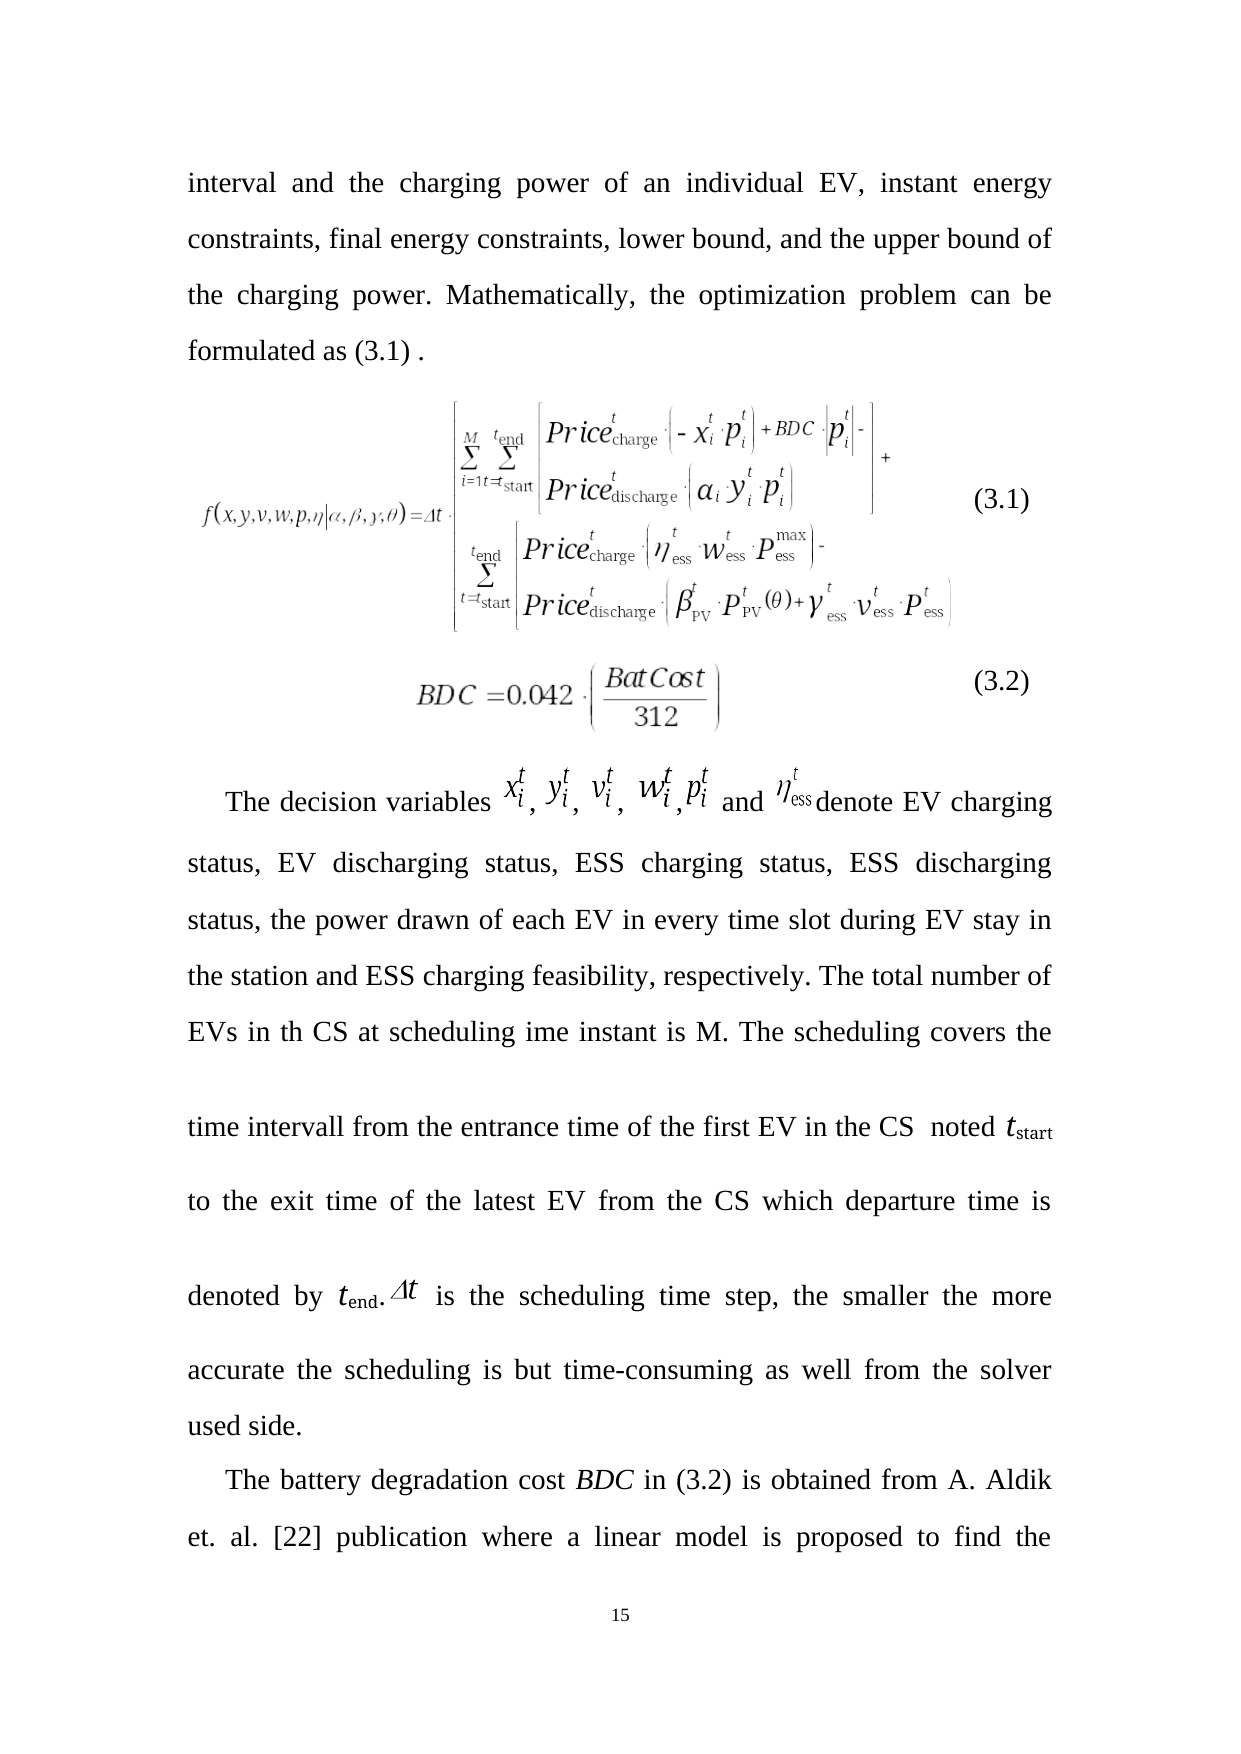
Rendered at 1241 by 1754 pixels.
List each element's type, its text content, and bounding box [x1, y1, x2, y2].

table_header [188, 386, 951, 647]
table_cell [188, 647, 951, 750]
table_cell (3.2) [951, 647, 1053, 750]
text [187, 1460, 1053, 1554]
text The decision variables , , , , and denote EV charging status, EV discharging status, ESS charging status, ESS discharging status, the power drawn of each EV in every time slot during EV stay in the station and ESS charging feasibility, respectively. The total number of EVs in th CS at scheduling ime instant is M. The scheduling covers the time intervall from the entrance time of the first EV in the CS noted tstart to the exit time of the latest EV from the CS which departure time is denoted by tend. is the scheduling time step, the smaller the more accurate the scheduling is but time-consuming as well from the solver used side. [187, 1124, 1053, 1197]
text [187, 163, 1053, 291]
text The decision variables , , , , and denote EV charging status, EV discharging status, ESS charging status, ESS discharging status, the power drawn of each EV in every time slot during EV stay in the station and ESS charging feasibility, respectively. The total number of EVs in th CS at scheduling ime instant is M. The scheduling covers the time intervall from the entrance time of the first EV in the CS noted tstart to the exit time of the latest EV from the CS which departure time is denoted by tend. is the scheduling time step, the smaller the more accurate the scheduling is but time-consuming as well from the solver used side. [187, 750, 1053, 972]
text The decision variables , , , , and denote EV charging status, EV discharging status, ESS charging status, ESS discharging status, the power drawn of each EV in every time slot during EV stay in the station and ESS charging feasibility, respectively. The total number of EVs in th CS at scheduling ime instant is M. The scheduling covers the time intervall from the entrance time of the first EV in the CS noted tstart to the exit time of the latest EV from the CS which departure time is denoted by tend. is the scheduling time step, the smaller the more accurate the scheduling is but time-consuming as well from the solver used side. [187, 973, 1053, 1123]
text The decision variables , , , , and denote EV charging status, EV discharging status, ESS charging status, ESS discharging status, the power drawn of each EV in every time slot during EV stay in the station and ESS charging feasibility, respectively. The total number of EVs in th CS at scheduling ime instant is M. The scheduling covers the time intervall from the entrance time of the first EV in the CS noted tstart to the exit time of the latest EV from the CS which departure time is denoted by tend. is the scheduling time step, the smaller the more accurate the scheduling is but time-consuming as well from the solver used side. [187, 1198, 1053, 1444]
table_header (3.1) [951, 386, 1053, 647]
